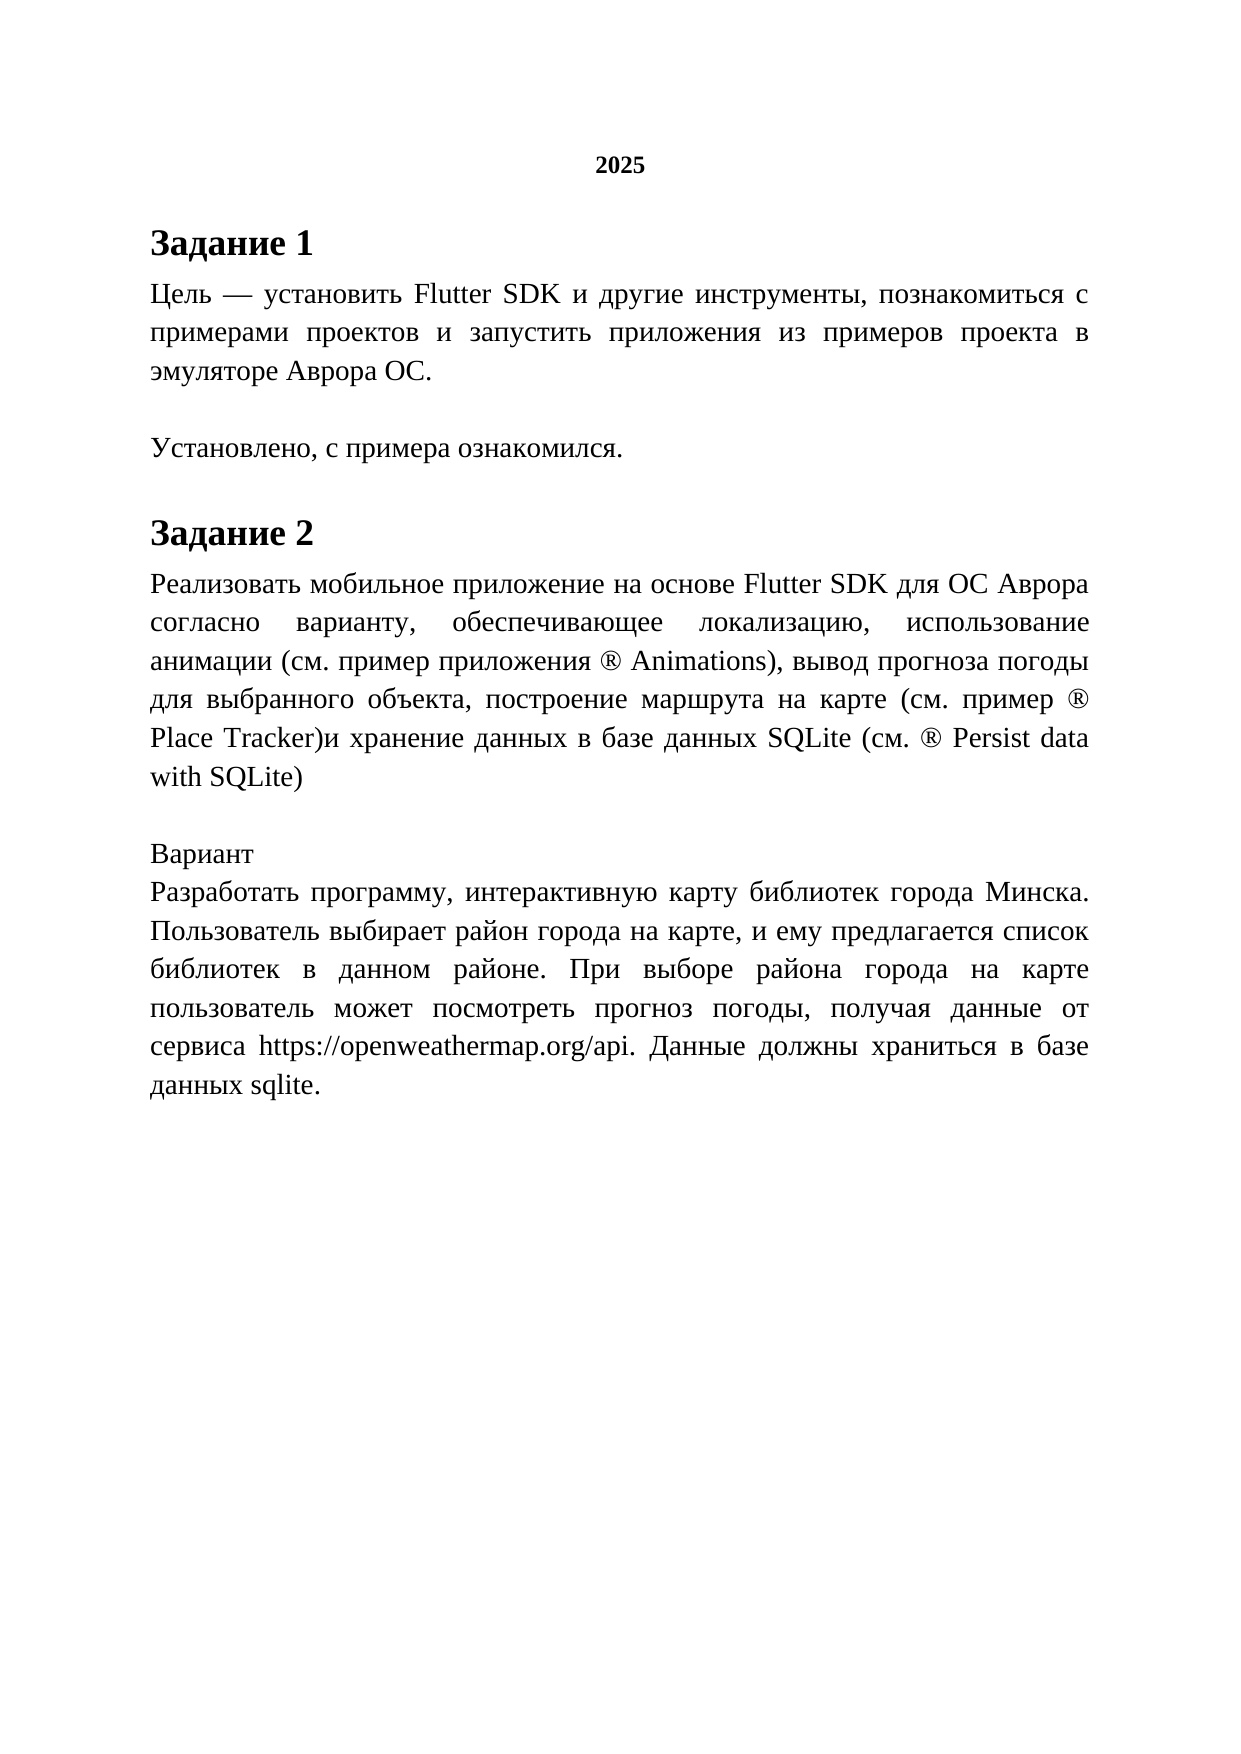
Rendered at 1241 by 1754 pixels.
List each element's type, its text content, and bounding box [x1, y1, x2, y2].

text Реализовать мобильное приложение на основе Flutter SDK для ОС Аврора согласно варианту, обеспечивающее локализацию, использование анимации (см. пример приложения ® Animations), вывод прогноза погоды для выбранного объекта, построение маршрута на карте (см. пример ® Place Tracker)и хранение данных в базе данных SQLite (см. ® Persist data with SQLite) [150, 566, 1090, 792]
subtitle Задание 2 [150, 510, 1090, 553]
text 2025 [150, 150, 1090, 179]
text Вариант [150, 836, 1090, 869]
text Разработать программу, интерактивную карту библиотек города Минска. Пользователь выбирает район города на карте, и ему предлагается список библиотек в данном районе. При выборе района города на карте пользователь может посмотреть прогноз погоды, получая данные от сервиса https://openweathermap.org/api. Данные должны храниться в базе данных sqlite. [150, 874, 1090, 1101]
text Цель — установить Flutter SDK и другие инструменты, познакомиться с примерами проектов и запустить приложения из примеров проекта в эмуляторе Аврора ОС. [150, 276, 1090, 387]
subtitle Задание 1 [150, 220, 1090, 263]
text Установлено, с примера ознакомился. [150, 430, 1090, 464]
